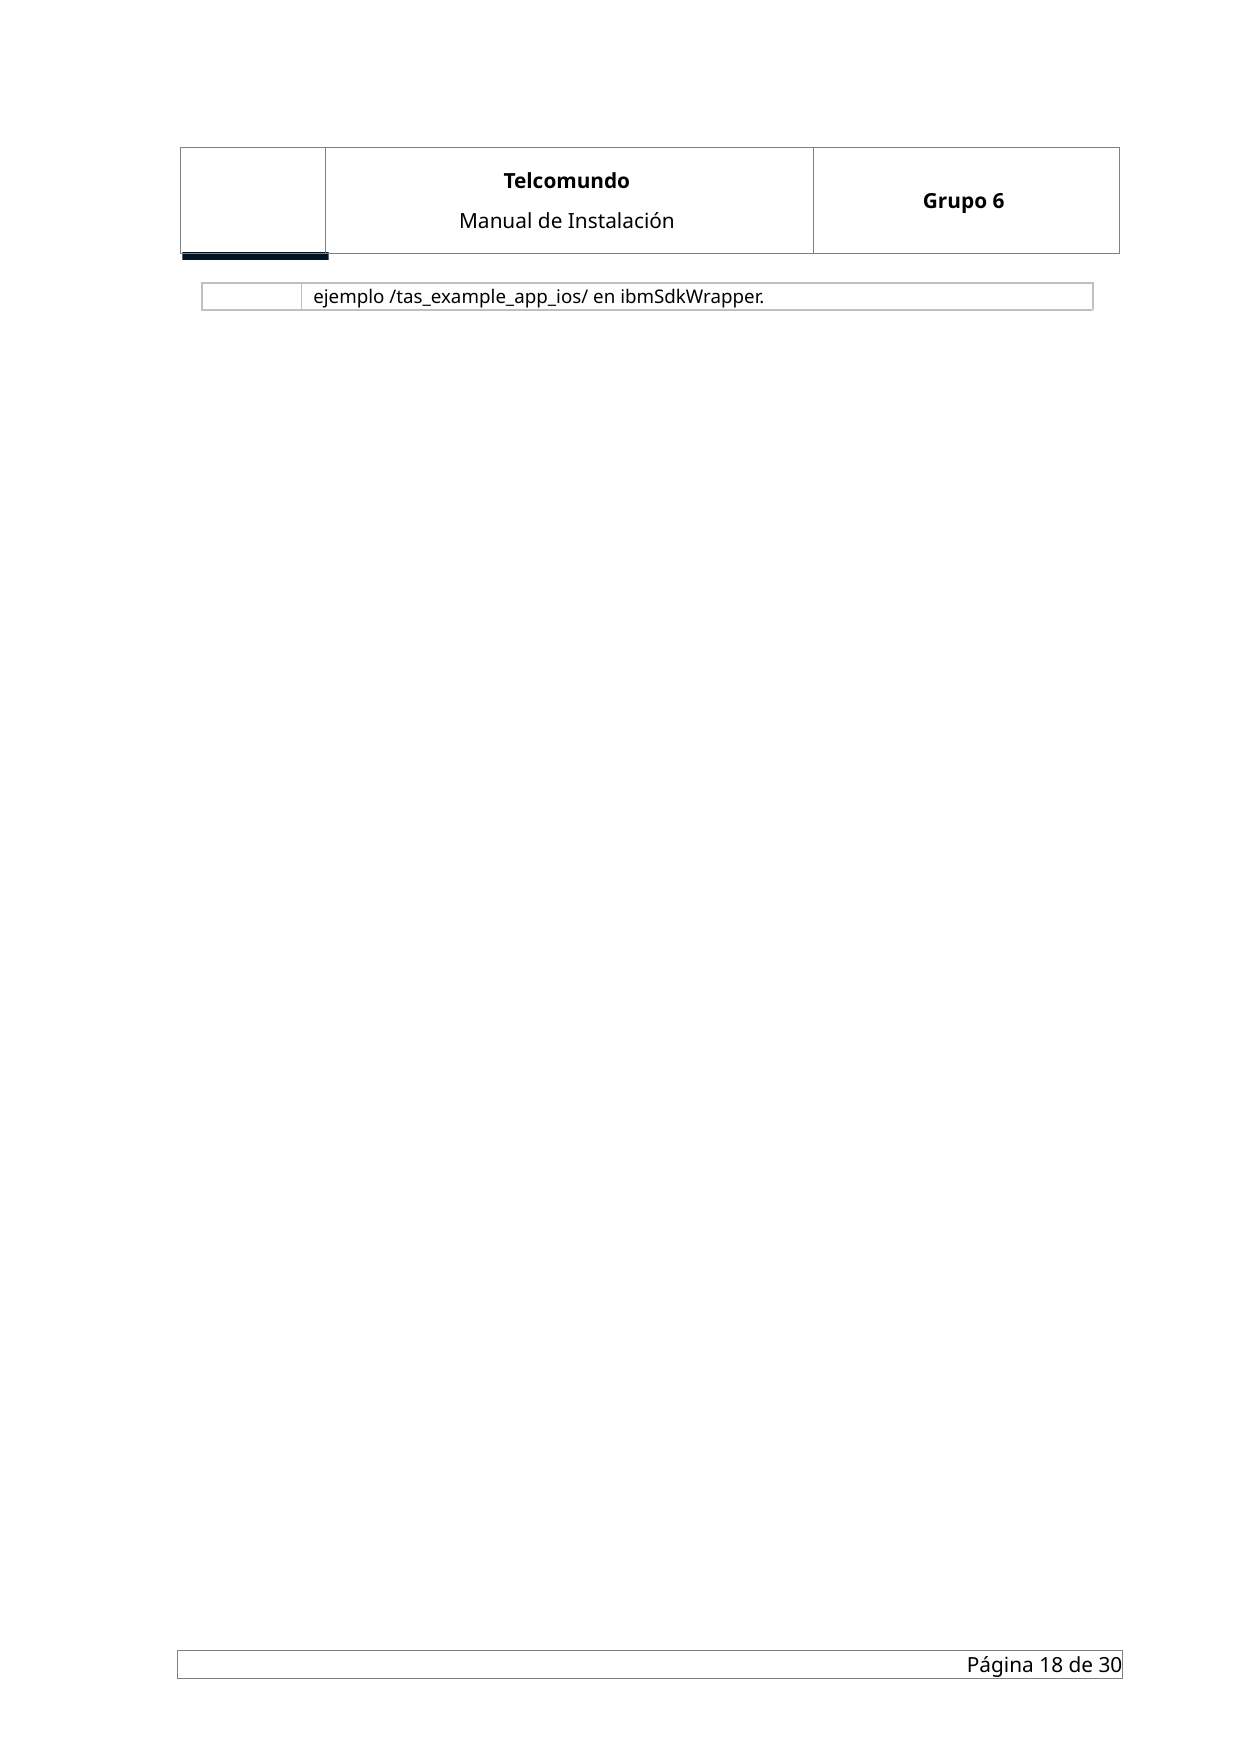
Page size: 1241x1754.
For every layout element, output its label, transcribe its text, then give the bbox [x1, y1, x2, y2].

table_cell 3 [203, 284, 301, 308]
picture [182, 254, 329, 260]
table_cell Copie los archivos SdkHandler.hpp y SdkHandler.mm de la carpeta de aplicación de ejemplo /tas_example_app_ios/ en ibmSdkWrapper. [302, 284, 1092, 308]
